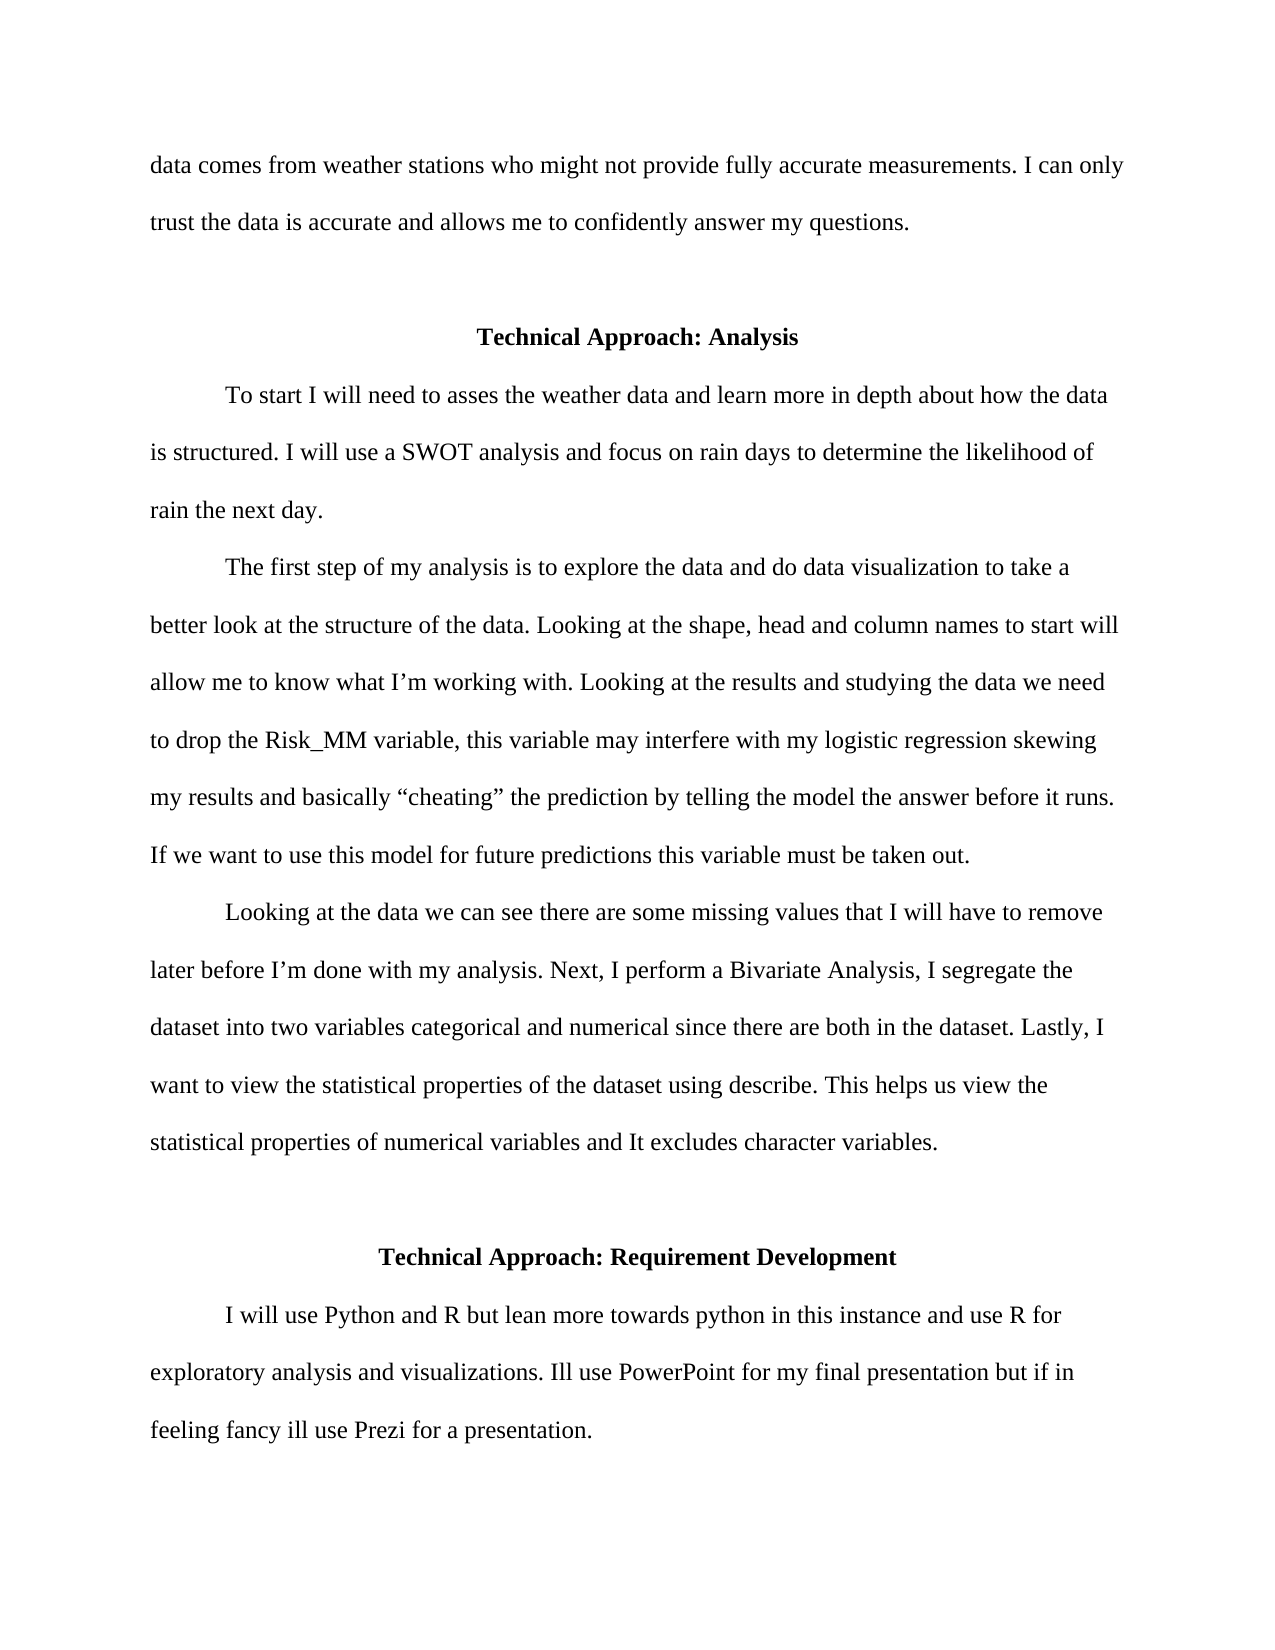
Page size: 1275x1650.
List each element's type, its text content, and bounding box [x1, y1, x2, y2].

text The first step of my analysis is to explore the data and do data visualization to take a better look at the structure of the data. Looking at the shape, head and column names to start will allow me to know what I’m working with. Looking at the results and studying the data we need to drop the Risk_MM variable, this variable may interfere with my logistic regression skewing my results and basically “cheating” the prediction by telling the model the answer before it runs. If we want to use this model for future predictions this variable must be taken out. [150, 552, 1125, 869]
text To start I will need to asses the weather data and learn more in depth about how the data is structured. I will use a SWOT analysis and focus on rain days to determine the likelihood of rain the next day. [150, 380, 1125, 524]
text Technical Approach: Requirement Development [150, 1242, 1125, 1271]
text I will use Python and R but lean more towards python in this instance and use R for exploratory analysis and visualizations. Ill use PowerPoint for my final presentation but if in feeling fancy ill use Prezi for a presentation. [150, 1300, 1125, 1444]
text Technical Approach: Analysis [150, 322, 1125, 351]
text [150, 150, 1125, 236]
text Looking at the data we can see there are some missing values that I will have to remove later before I’m done with my analysis. Next, I perform a Bivariate Analysis, I segregate the dataset into two variables categorical and numerical since there are both in the dataset. Lastly, I want to view the statistical properties of the dataset using describe. This helps us view the statistical properties of numerical variables and It excludes character variables. [150, 897, 1125, 1156]
